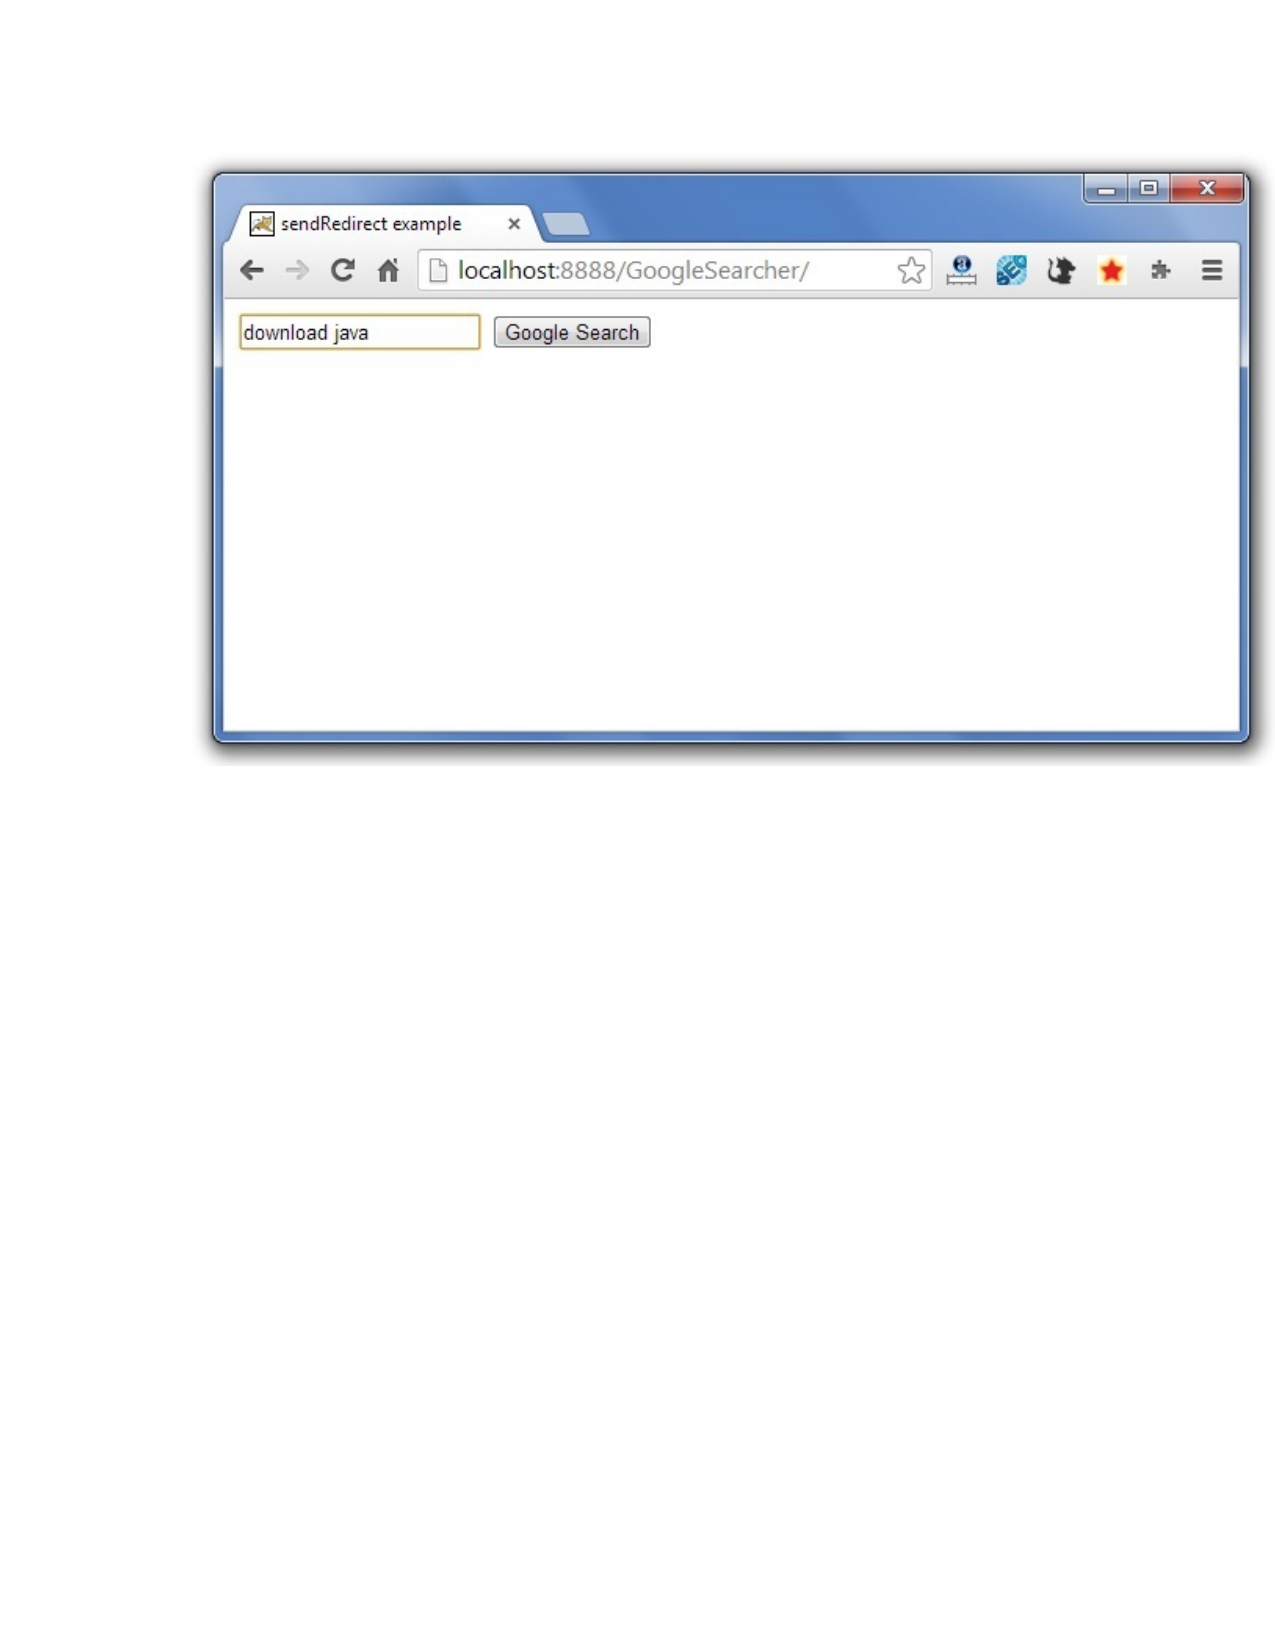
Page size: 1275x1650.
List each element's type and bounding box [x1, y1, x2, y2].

picture [181, 150, 1275, 766]
